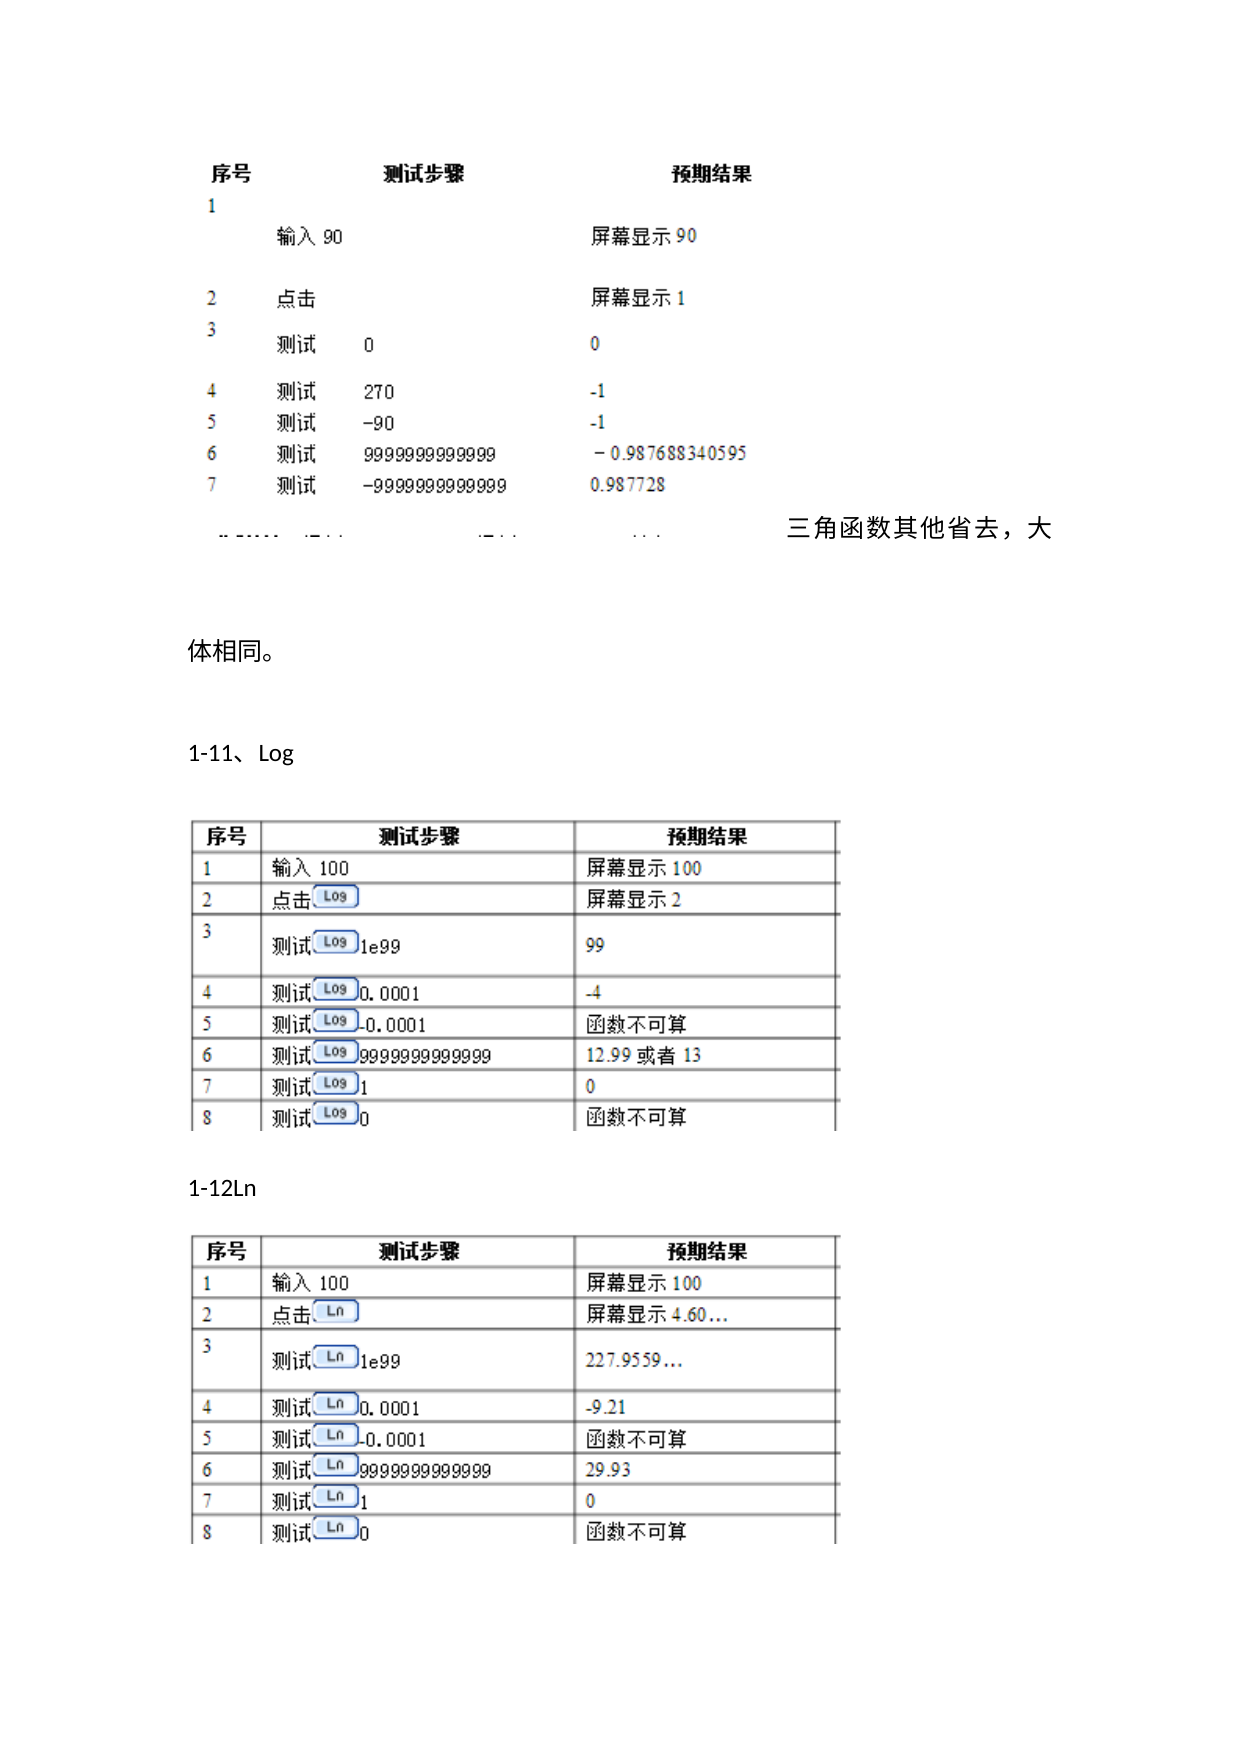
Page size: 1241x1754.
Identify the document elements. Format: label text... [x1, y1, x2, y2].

picture [187, 1234, 841, 1544]
text 1-11、Log [187, 718, 1053, 783]
text 1-12Ln [187, 1171, 1053, 1204]
picture [187, 162, 786, 537]
picture [187, 819, 841, 1131]
